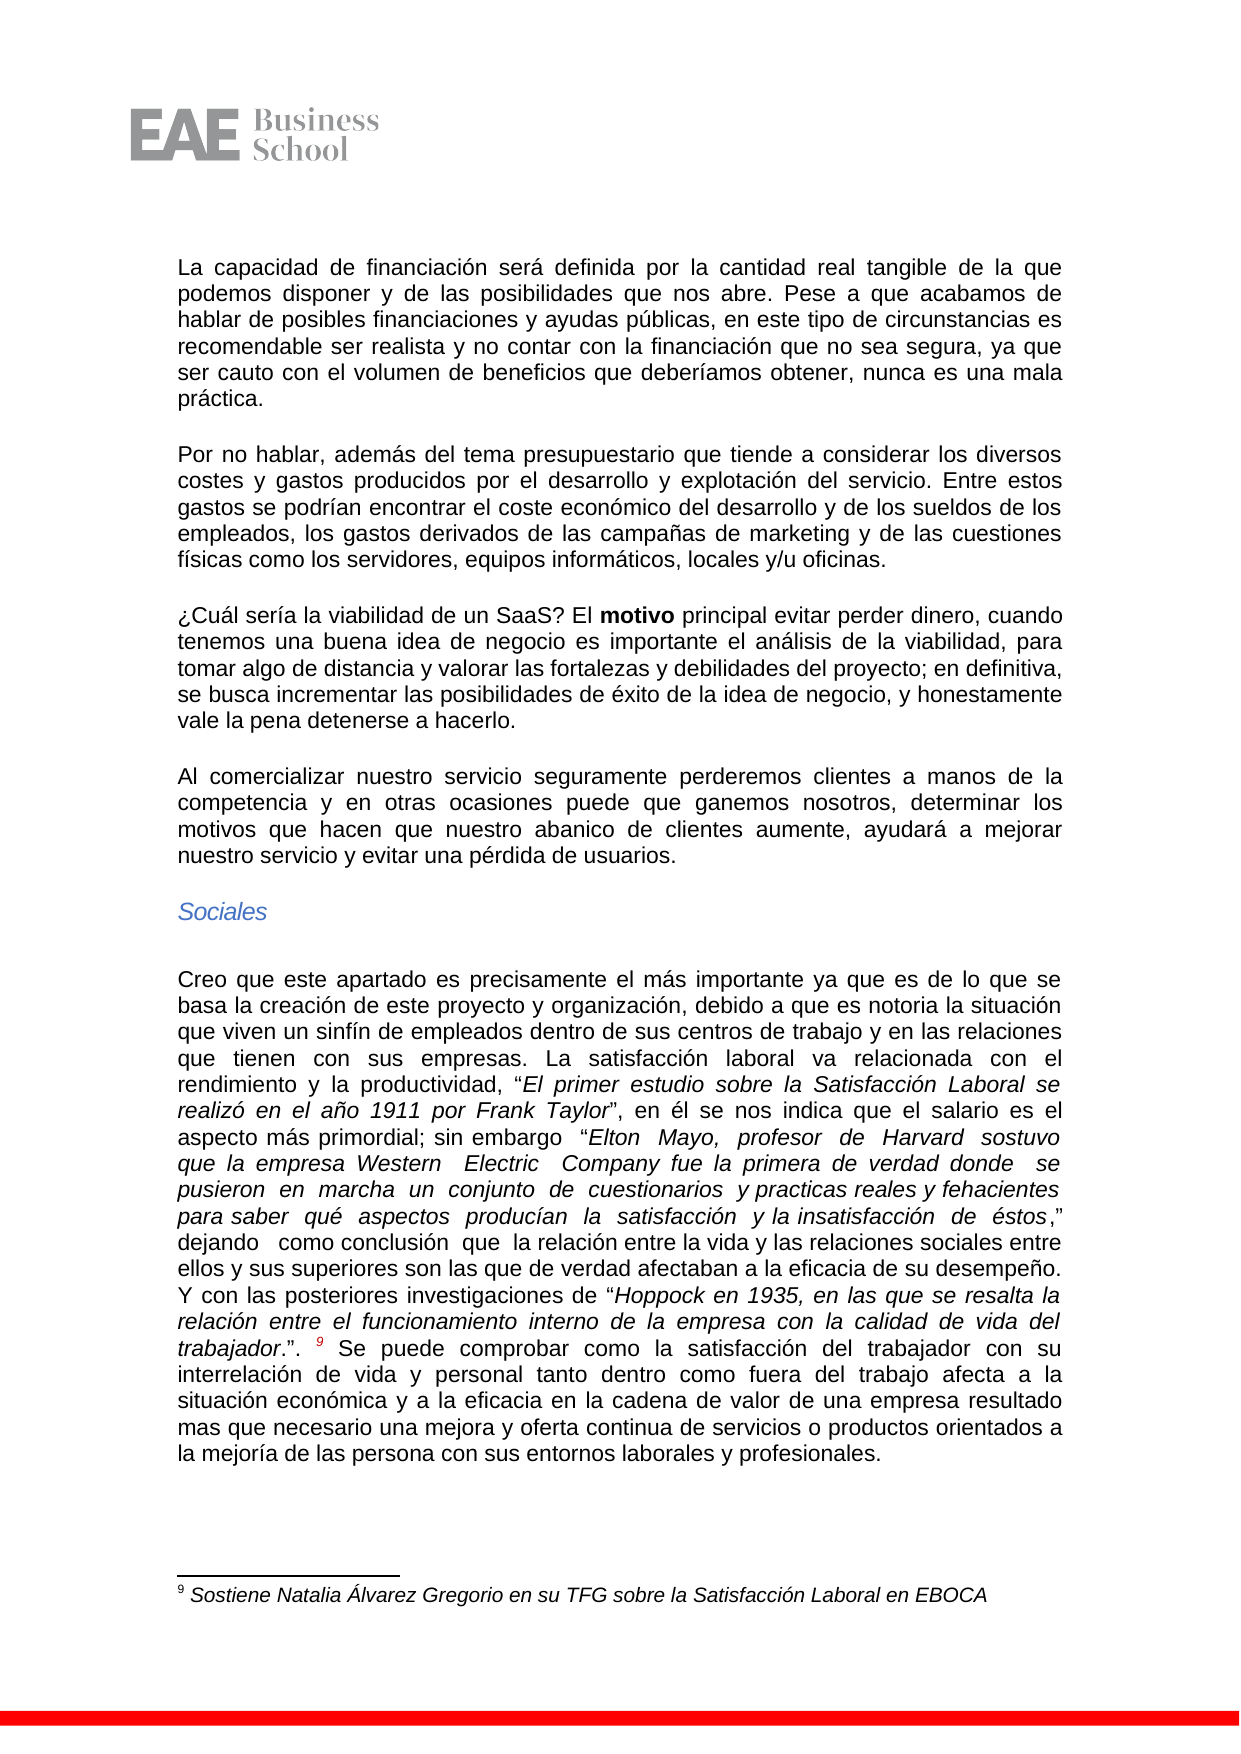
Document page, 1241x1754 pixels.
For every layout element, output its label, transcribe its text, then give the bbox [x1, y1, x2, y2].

text ¿Cuál sería la viabilidad de un SaaS? El motivo principal evitar perder dinero, cuando tenemos una buena idea de negocio es importante el análisis de la viabilidad, para tomar algo de distancia y valorar las fortalezas y debilidades del proyecto; en definitiva, se busca incrementar las posibilidades de éxito de la idea de negocio, y honestamente vale la pena detenerse a hacerlo. [177, 602, 1063, 734]
text Al comercializar nuestro servicio seguramente perderemos clientes a manos de la competencia y en otras ocasiones puede que ganemos nosotros, determinar los motivos que hacen que nuestro abanico de clientes aumente, ayudará a mejorar nuestro servicio y evitar una pérdida de usuarios. [177, 763, 1063, 868]
picture [130, 107, 379, 161]
text La capacidad de financiación será definida por la cantidad real tangible de la que podemos disponer y de las posibilidades que nos abre. Pese a que acabamos de hablar de posibles financiaciones y ayudas públicas, en este tipo de circunstancias es recomendable ser realista y no contar con la financiación que no sea segura, ya que ser cauto con el volumen de beneficios que deberíamos obtener, nunca es una mala práctica. [177, 254, 1063, 412]
subtitle Sociales [177, 897, 1063, 926]
text Por no hablar, además del tema presupuestario que tiende a considerar los diversos costes y gastos producidos por el desarrollo y explotación del servicio. Entre estos gastos se podrían encontrar el coste económico del desarrollo y de los sueldos de los empleados, los gastos derivados de las campañas de marketing y de las cuestiones físicas como los servidores, equipos informáticos, locales y/u oficinas. [177, 441, 1063, 573]
